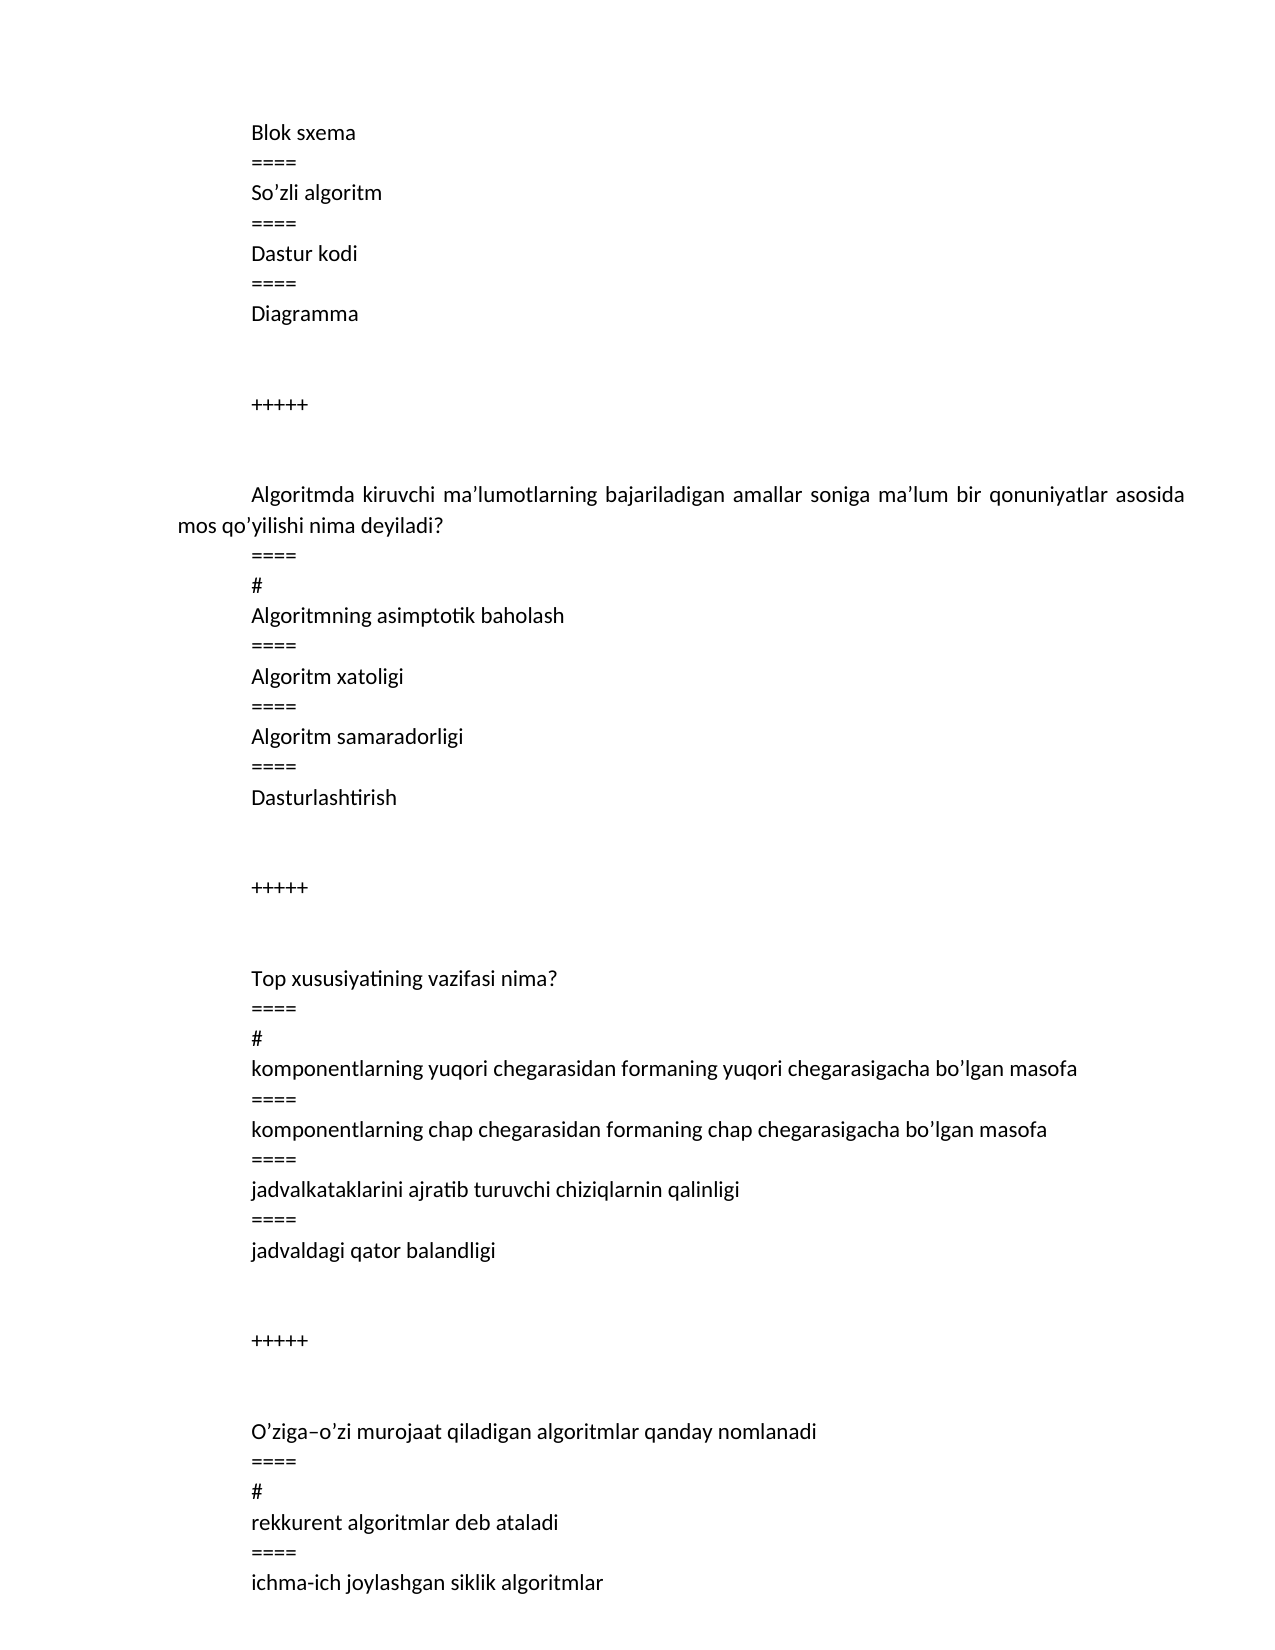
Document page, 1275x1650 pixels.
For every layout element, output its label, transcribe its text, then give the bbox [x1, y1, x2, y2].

text Top xususiyatining vazifasi nima? [177, 964, 1186, 992]
text Algoritmda kiruvchi ma’lumotlarning bajariladigan amallar soniga ma’lum bir qonuniyatlar asosida mos qo’yilishi nima deyiladi? [177, 481, 1186, 539]
text +++++ [177, 390, 1186, 418]
text jadvalkataklarini ajratib turuvchi chiziqlarnin qalinligi [177, 1175, 1186, 1203]
text ==== [177, 209, 1186, 237]
text +++++ [177, 873, 1186, 901]
text ==== [177, 632, 1186, 660]
text Algoritm samaradorligi [177, 722, 1186, 750]
text ==== [177, 1538, 1186, 1566]
text ==== [177, 994, 1186, 1022]
text ==== [177, 1206, 1186, 1234]
text jadvaldagi qator balandligi [177, 1236, 1186, 1264]
text ==== [177, 1085, 1186, 1113]
text O’ziga–o’zi murojaat qiladigan algoritmlar qanday nomlanadi [177, 1417, 1186, 1445]
text Blok sxema [177, 118, 1186, 146]
text Algoritm xatoligi [177, 662, 1186, 690]
text ==== [177, 752, 1186, 781]
text So’zli algoritm [177, 178, 1186, 207]
text komponentlarning yuqori chegarasidan formaning yuqori chegarasigacha bo’lgan masofa [177, 1054, 1186, 1083]
text # [177, 1477, 1186, 1506]
text Diagramma [177, 299, 1186, 327]
text Dasturlashtirish [177, 783, 1186, 811]
text # [177, 571, 1186, 599]
text ==== [177, 692, 1186, 720]
text Algoritmning asimptotik baholash [177, 601, 1186, 629]
text ==== [177, 148, 1186, 176]
text ==== [177, 269, 1186, 297]
text ichma-ich joylashgan siklik algoritmlar [177, 1568, 1186, 1596]
text ==== [177, 1447, 1186, 1475]
text komponentlarning chap chegarasidan formaning chap chegarasigacha bo’lgan masofa [177, 1115, 1186, 1143]
text ==== [177, 541, 1186, 569]
text # [177, 1024, 1186, 1052]
text +++++ [177, 1326, 1186, 1354]
text Dastur kodi [177, 239, 1186, 267]
text rekkurent algoritmlar deb ataladi [177, 1508, 1186, 1536]
text ==== [177, 1145, 1186, 1173]
